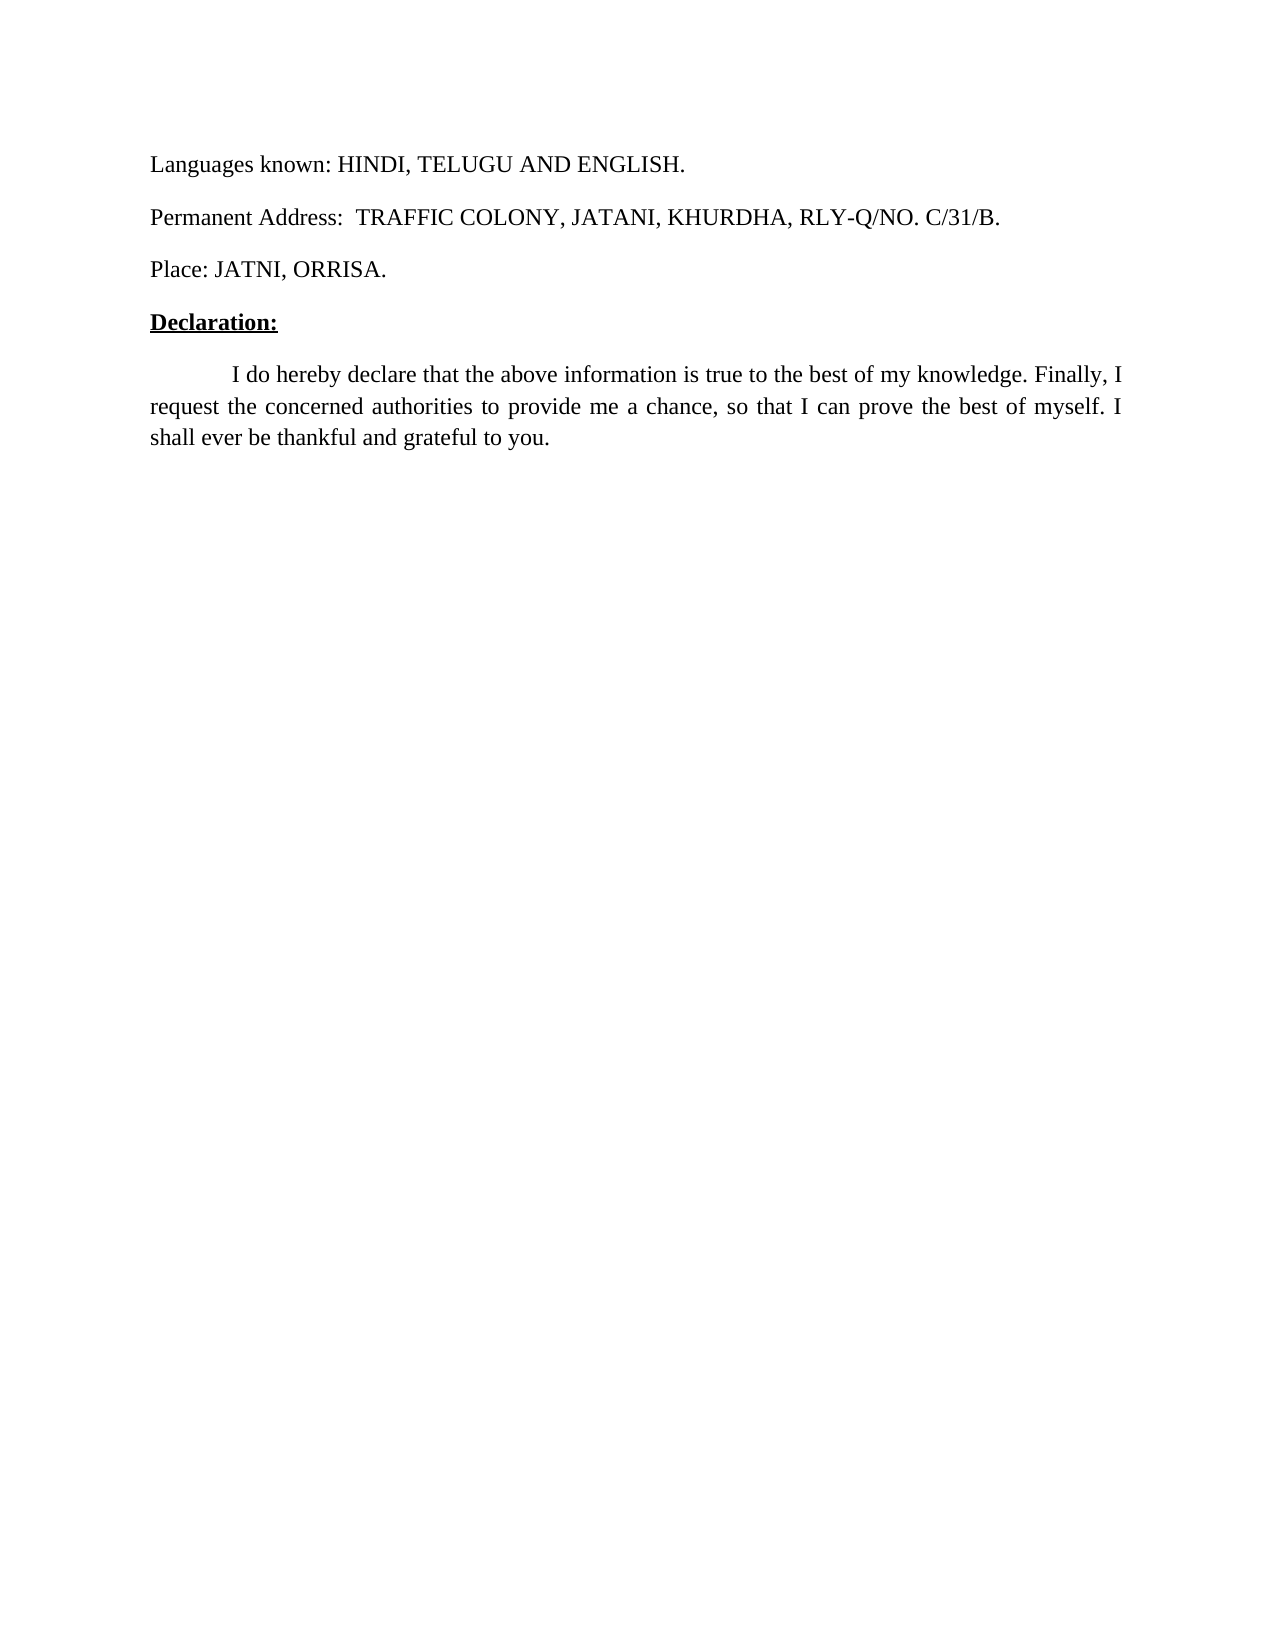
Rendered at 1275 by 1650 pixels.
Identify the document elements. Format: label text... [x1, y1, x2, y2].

text Permanent Address: TRAFFIC COLONY, JATANI, KHURDHA, RLY-Q/NO. C/31/B. [150, 202, 1125, 230]
text Place: JATNI, ORRISA. [150, 255, 1125, 283]
text Languages known: HINDI, TELUGU AND ENGLISH. [150, 150, 1125, 178]
text I do hereby declare that the above information is true to the best of my knowledge. Finally, I request the concerned authorities to provide me a chance, so that I can prove the best of myself. I shall ever be thankful and grateful to you. [150, 360, 1125, 451]
text Declaration: [150, 307, 1125, 335]
